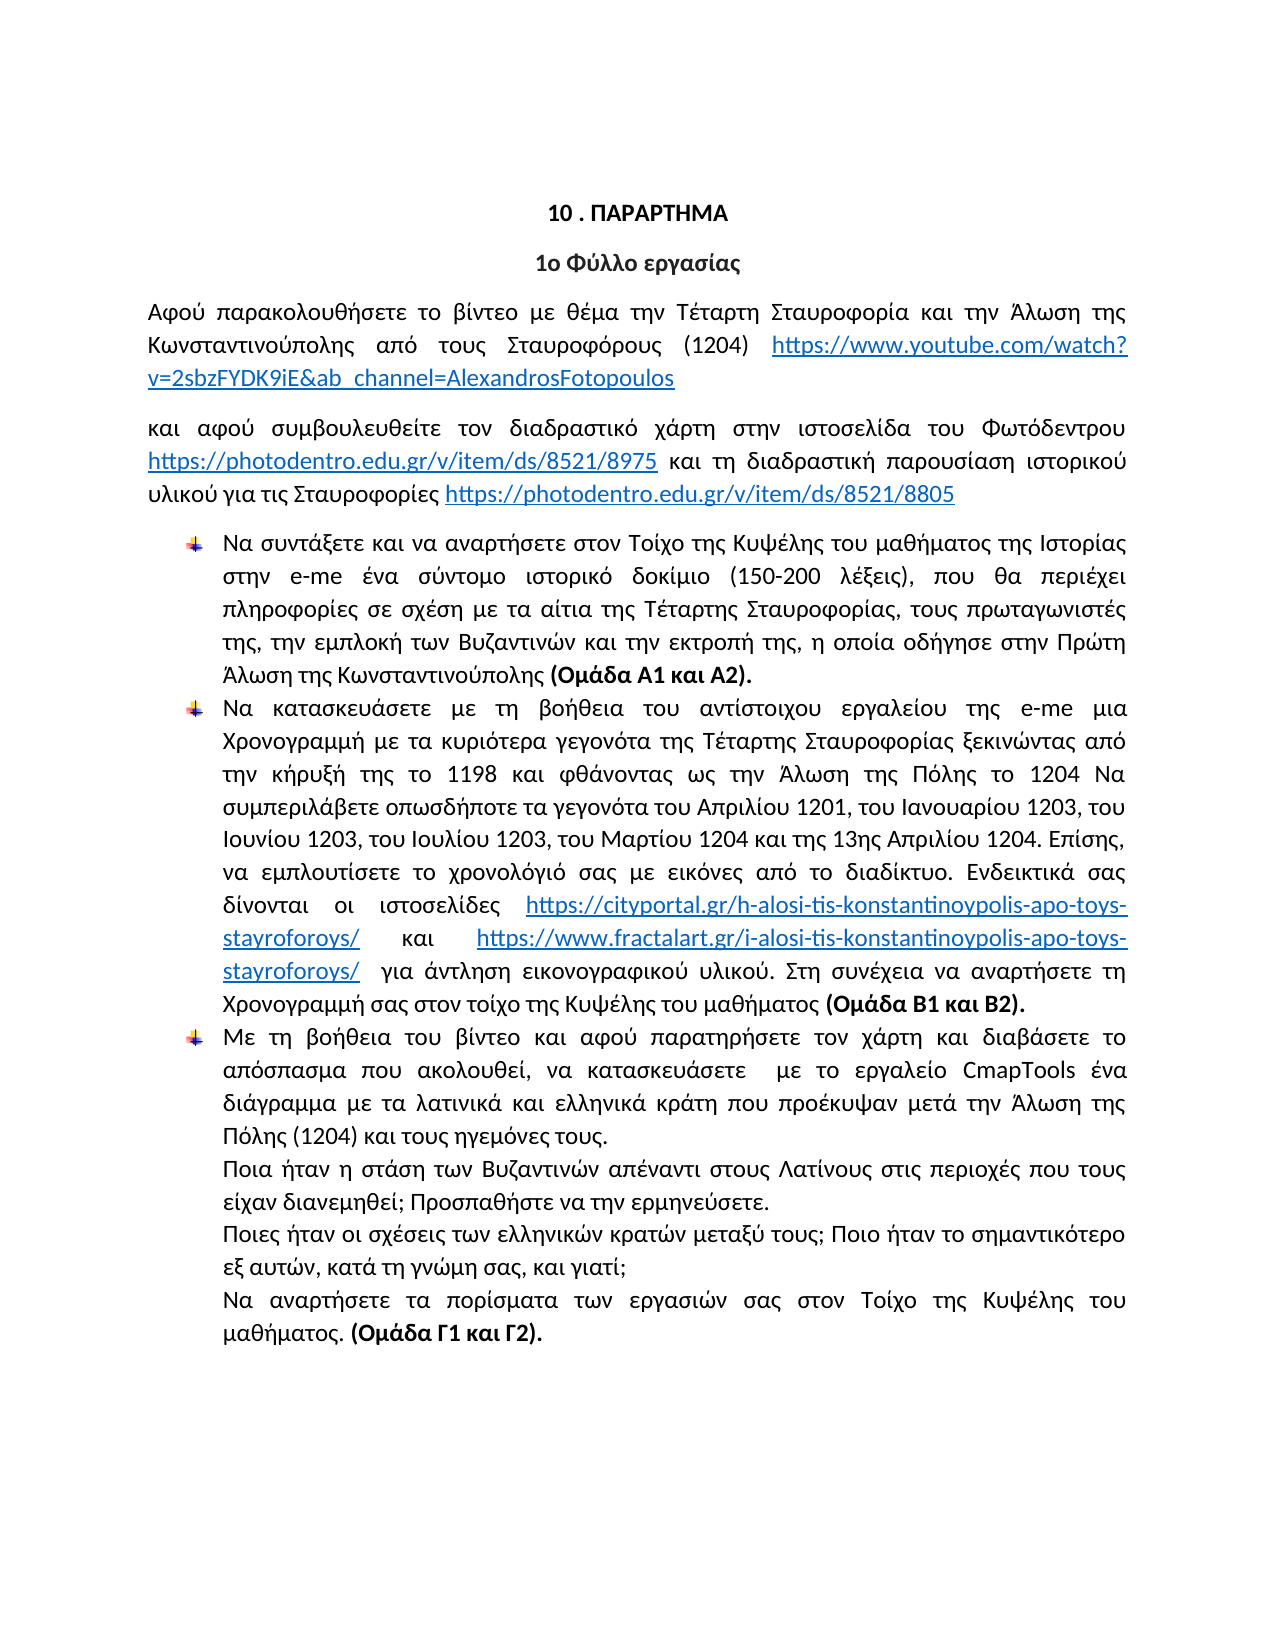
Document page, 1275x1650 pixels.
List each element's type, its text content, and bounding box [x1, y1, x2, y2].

text 1ο Φύλλο εργασίας [148, 247, 1127, 277]
list Να κατασκευάσετε με τη βοήθεια του αντίστοιχου εργαλείου της e-me μια Χρονογραμμή με τα κυριότερα γεγονότα της Τέταρτης Σταυροφορίας ξεκινώντας από την κήρυξή της το 1198 και φθάνοντας ως την Άλωση της Πόλης το 1204 Να συμπεριλάβετε οπωσδήποτε τα γεγονότα του Απριλίου 1201, του Ιανουαρίου 1203, του Ιουνίου 1203, του Ιουλίου 1203, του Μαρτίου 1204 και της 13ης Απριλίου 1204. Επίσης, να εμπλουτίσετε το χρονολόγιό σας με εικόνες από το διαδίκτυο. Ενδεικτικά σας δίνονται οι ιστοσελίδες https://cityportal.gr/h-alosi-tis-konstantinoypolis-apo-toys-stayroforoys/ και https://www.fractalart.gr/i-alosi-tis-konstantinoypolis-apo-toys-stayroforoys/ για άντληση εικονογραφικού υλικού. Στη συνέχεια να αναρτήσετε τη Χρονογραμμή σας στον τοίχο της Κυψέλης του μαθήματος (Ομάδα Β1 και Β2). [185, 692, 1127, 1019]
list Ποια ήταν η στάση των Βυζαντινών απέναντι στους Λατίνους στις περιοχές που τους είχαν διανεμηθεί; Προσπαθήστε να την ερμηνεύσετε. [223, 1153, 1127, 1216]
text 10 . ΠΑΡΑΡΤΗΜΑ [148, 197, 1127, 228]
picture [186, 535, 203, 552]
list Να αναρτήσετε τα πορίσματα των εργασιών σας στον Τοίχο της Κυψέλης του μαθήματος. (Ομάδα Γ1 και Γ2). [223, 1284, 1127, 1348]
list Ποιες ήταν οι σχέσεις των ελληνικών κρατών μεταξύ τους; Ποιο ήταν το σημαντικότερο εξ αυτών, κατά τη γνώμη σας, και γιατί; [223, 1218, 1127, 1282]
picture [186, 699, 203, 717]
text Αφού παρακολουθήσετε το βίντεο με θέμα την Τέταρτη Σταυροφορία και την Άλωση της Κωνσταντινούπολης από τους Σταυροφόρους (1204) https://www.youtube.com/watch?v=2sbzFYDK9iE&ab_channel=AlexandrosFotopoulos [148, 296, 1127, 393]
text και αφού συμβουλευθείτε τον διαδραστικό χάρτη στην ιστοσελίδα του Φωτόδεντρου https://photodentro.edu.gr/v/item/ds/8521/8975 και τη διαδραστική παρουσίαση ιστορικού υλικού για τις Σταυροφορίες https://photodentro.edu.gr/v/item/ds/8521/8805 [148, 412, 1127, 508]
list Με τη βοήθεια του βίντεο και αφού παρατηρήσετε τον χάρτη και διαβάσετε το απόσπασμα που ακολουθεί, να κατασκευάσετε με το εργαλείο CmapΤools ένα διάγραμμα με τα λατινικά και ελληνικά κράτη που προέκυψαν μετά την Άλωση της Πόλης (1204) και τους ηγεμόνες τους. [185, 1021, 1127, 1150]
list Να συντάξετε και να αναρτήσετε στον Τοίχο της Κυψέλης του μαθήματος της Ιστορίας στην e-me ένα σύντομο ιστορικό δοκίμιο (150-200 λέξεις), που θα περιέχει πληροφορίες σε σχέση με τα αίτια της Τέταρτης Σταυροφορίας, τους πρωταγωνιστές της, την εμπλοκή των Βυζαντινών και την εκτροπή της, η οποία οδήγησε στην Πρώτη Άλωση της Κωνσταντινούπολης (Ομάδα Α1 και Α2). [185, 527, 1127, 689]
picture [186, 1028, 203, 1046]
